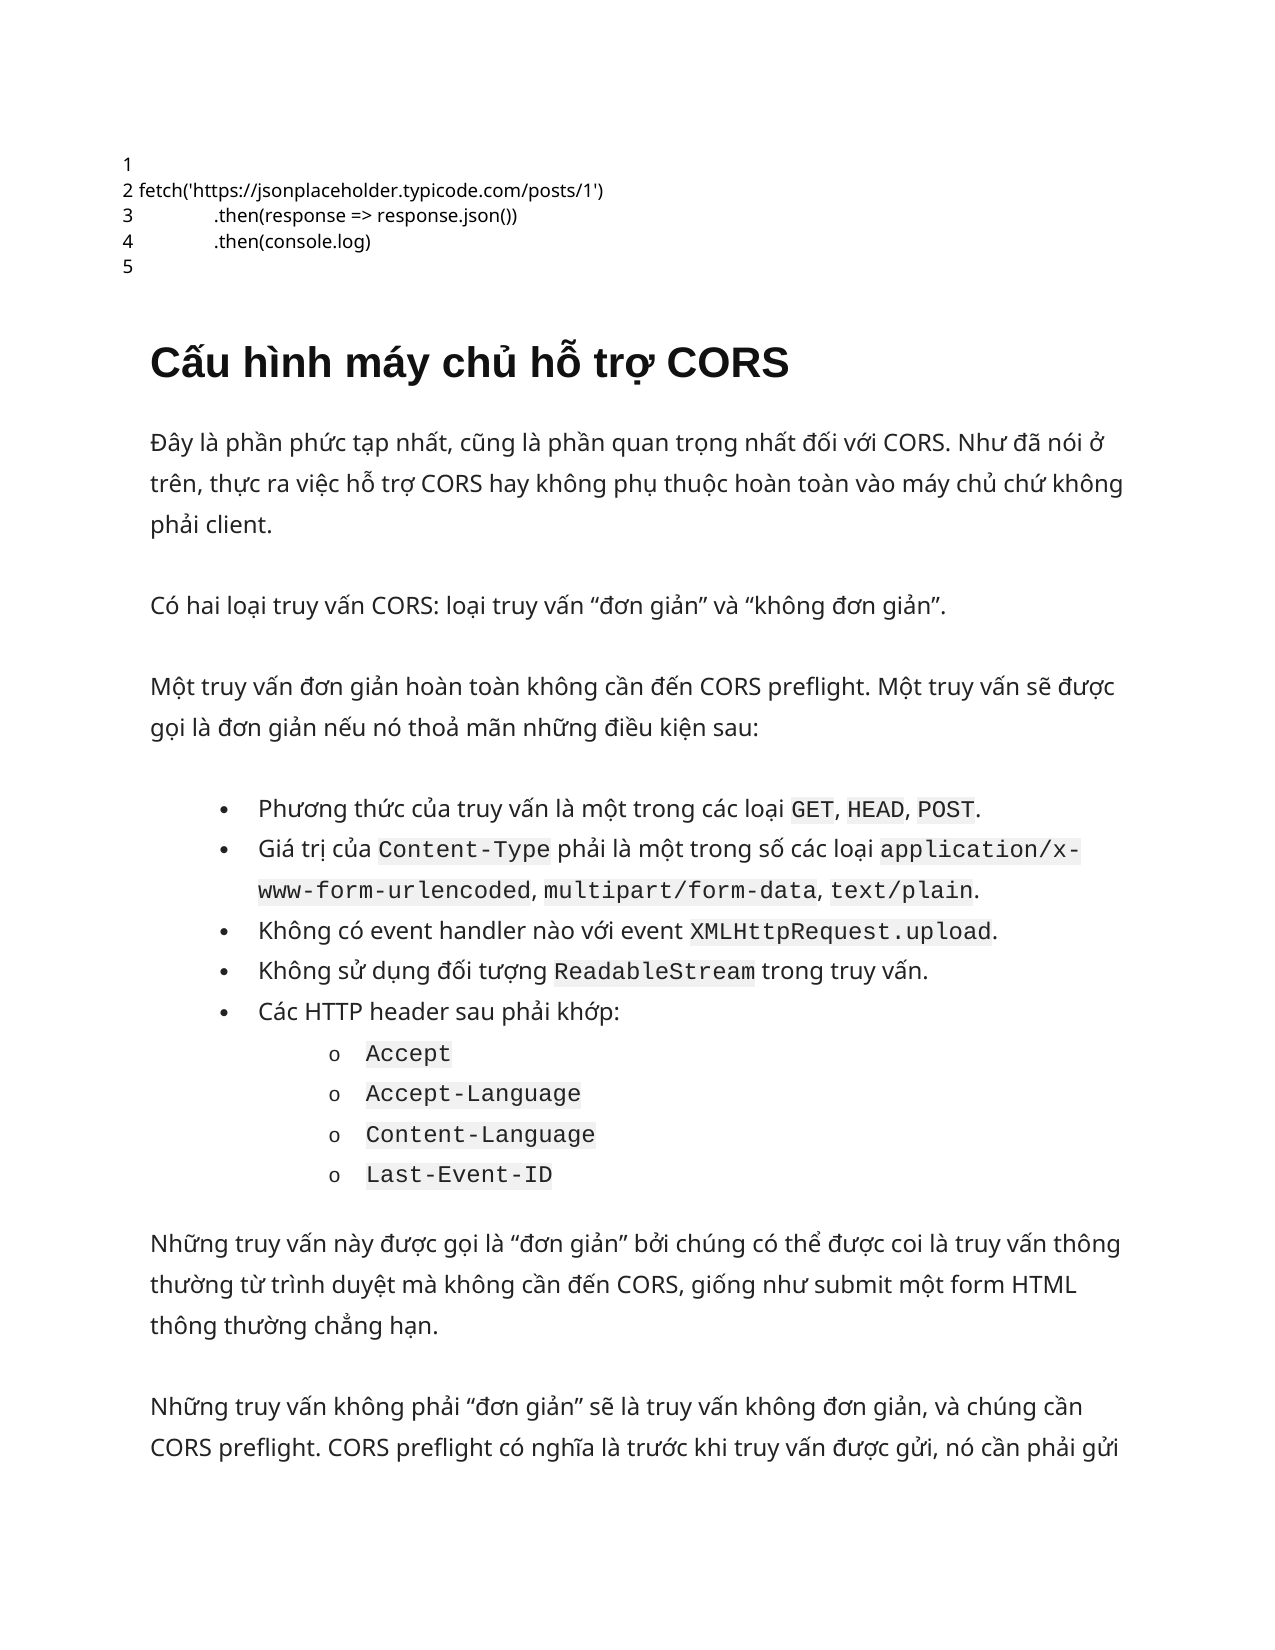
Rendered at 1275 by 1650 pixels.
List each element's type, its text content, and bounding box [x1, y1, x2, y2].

list Last-Event-ID [328, 1149, 1125, 1190]
list Giá trị của Content-Type phải là một trong số các loại application/x-www-form-urlencoded, multipart/form-data, text/plain. [220, 824, 1125, 906]
text Những truy vấn này được gọi là “đơn giản” bởi chúng có thể được coi là truy vấn thông thường từ trình duyệt mà không cần đến CORS, giống như submit một form HTML thông thường chẳng hạn. [150, 1219, 1125, 1341]
list Các HTTP header sau phải khớp: [220, 987, 1125, 1028]
list Không sử dụng đối tượng ReadableStream trong truy vấn. [220, 946, 1125, 987]
list Phương thức của truy vấn là một trong các loại GET, HEAD, POST. [220, 784, 1125, 824]
text Có hai loại truy vấn CORS: loại truy vấn “đơn giản” và “không đơn giản”. [150, 581, 1125, 621]
table_header fetch('https://jsonplaceholder.typicode.com/posts/1') .then(response => response.json()) .then(console.log) [137, 150, 1125, 281]
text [150, 1382, 1125, 1463]
text Một truy vấn đơn giản hoàn toàn không cần đến CORS preflight. Một truy vấn sẽ được gọi là đơn giản nếu nó thoả mãn những điều kiện sau: [150, 662, 1125, 743]
text Cấu hình máy chủ hỗ trợ CORS [150, 328, 1125, 387]
list Content-Language [328, 1109, 1125, 1149]
list Accept-Language [328, 1068, 1125, 1109]
list Accept [328, 1028, 1125, 1068]
text Đây là phần phức tạp nhất, cũng là phần quan trọng nhất đối với CORS. Như đã nói ở trên, thực ra việc hỗ trợ CORS hay không phụ thuộc hoàn toàn vào máy chủ chứ không phải client. [150, 418, 1125, 540]
table_header 1 2 3 4 5 [119, 150, 137, 281]
list Không có event handler nào với event XMLHttpRequest.upload. [220, 906, 1125, 946]
